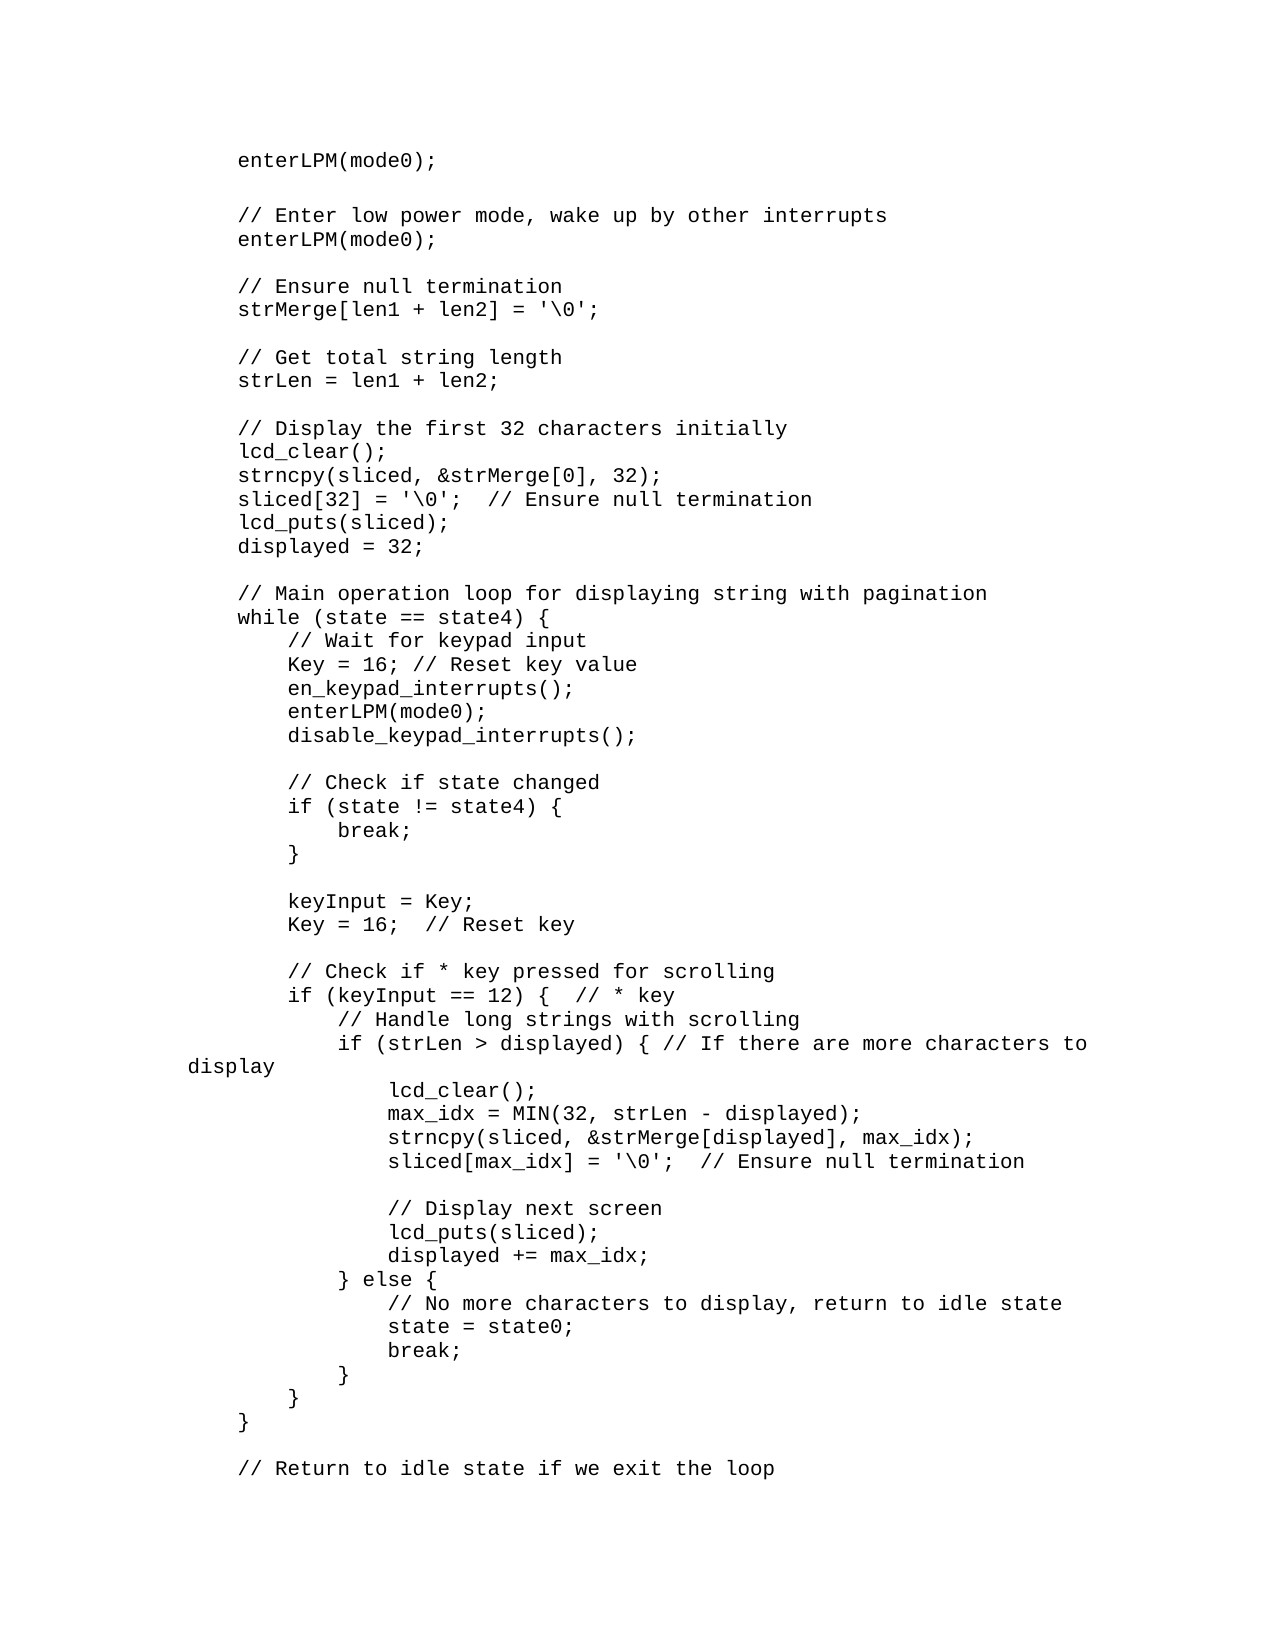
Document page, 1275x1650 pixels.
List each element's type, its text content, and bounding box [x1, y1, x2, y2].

text enterLPM(mode0); [187, 701, 1087, 725]
text lcd_clear(); [187, 1080, 1087, 1103]
text if (keyInput == 12) { // * key [187, 985, 1087, 1009]
text sliced[max_idx] = '\0'; // Ensure null termination [187, 1151, 1087, 1174]
text // Check if state changed [187, 772, 1087, 796]
text displayed = 32; [187, 536, 1087, 559]
text lcd_puts(sliced); [187, 1222, 1087, 1245]
text } [187, 1387, 1087, 1411]
text // Handle long strings with scrolling [187, 1009, 1087, 1032]
text // Wait for keypad input [187, 631, 1087, 654]
text // Main operation loop for displaying string with pagination [187, 583, 1087, 607]
text break; [187, 1340, 1087, 1363]
text Key = 16; // Reset key value [187, 654, 1087, 678]
text // No more characters to display, return to idle state [187, 1293, 1087, 1316]
text Key = 16; // Reset key [187, 914, 1087, 938]
text while (state == state4) { [187, 607, 1087, 631]
text state = state0; [187, 1316, 1087, 1340]
text enterLPM(mode0); [187, 228, 1087, 252]
text strLen = len1 + len2; [187, 370, 1087, 394]
text displayed += max_idx; [187, 1245, 1087, 1269]
text // Enter low power mode, wake up by other interrupts [187, 205, 1087, 228]
text // Check if * key pressed for scrolling [187, 962, 1087, 985]
text } [187, 843, 1087, 867]
text if (state != state4) { [187, 796, 1087, 820]
text // Get total string length [187, 347, 1087, 370]
text // Display next screen [187, 1198, 1087, 1222]
text if (strLen > displayed) { // If there are more characters to display [187, 1032, 1087, 1080]
text lcd_clear(); [187, 441, 1087, 465]
text lcd_puts(sliced); [187, 512, 1087, 536]
text strMerge[len1 + len2] = '\0'; [187, 299, 1087, 323]
text break; [187, 820, 1087, 843]
text en_keypad_interrupts(); [187, 678, 1087, 701]
text keyInput = Key; [187, 891, 1087, 914]
text disable_keypad_interrupts(); [187, 725, 1087, 749]
text // Return to idle state if we exit the loop [187, 1458, 1087, 1482]
text max_idx = MIN(32, strLen - displayed); [187, 1103, 1087, 1127]
text enterLPM(mode0); [187, 150, 1087, 174]
text // Ensure null termination [187, 276, 1087, 299]
text sliced[32] = '\0'; // Ensure null termination [187, 489, 1087, 512]
text } [187, 1363, 1087, 1387]
text } else { [187, 1269, 1087, 1293]
text strncpy(sliced, &strMerge[0], 32); [187, 465, 1087, 489]
text strncpy(sliced, &strMerge[displayed], max_idx); [187, 1127, 1087, 1151]
text // Display the first 32 characters initially [187, 418, 1087, 441]
text } [187, 1411, 1087, 1434]
